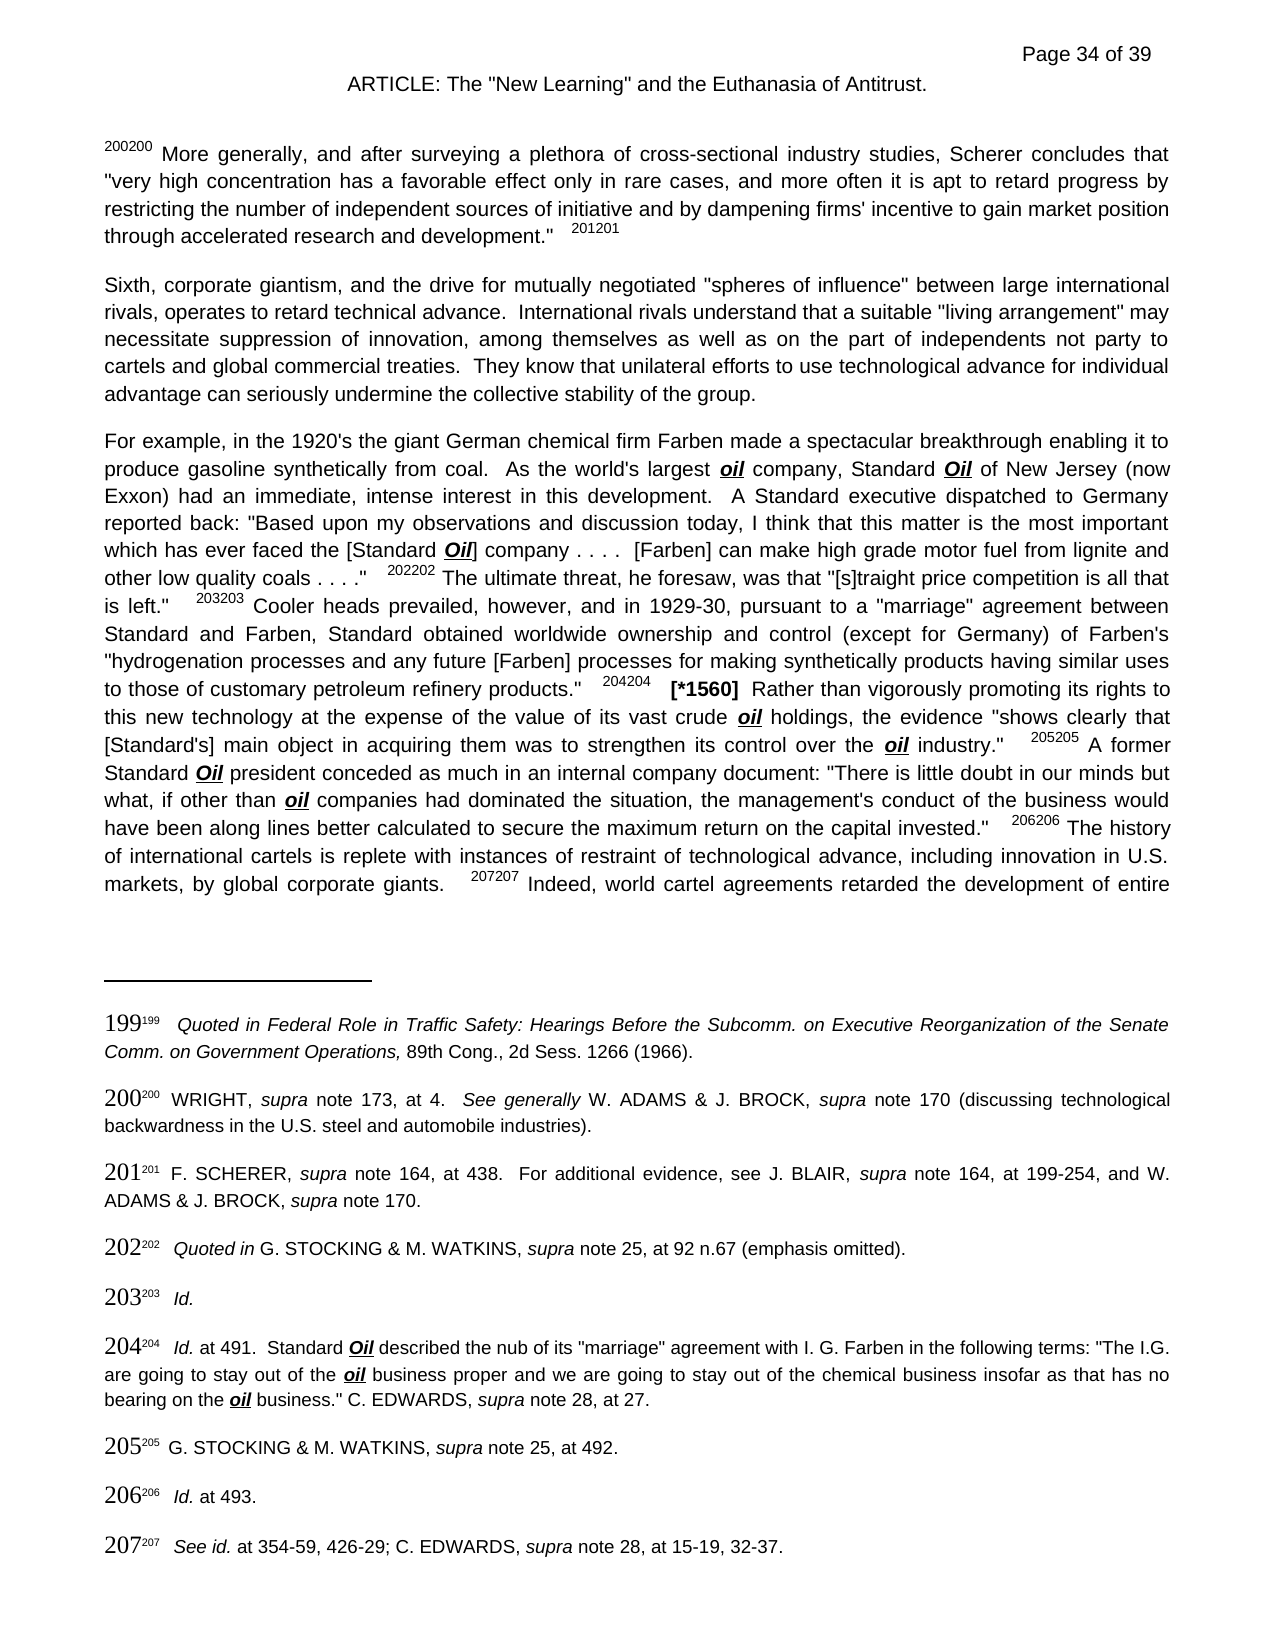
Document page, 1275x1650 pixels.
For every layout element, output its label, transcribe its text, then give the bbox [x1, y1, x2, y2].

text Fifth, the available evidence refutes the belief that oligopolistic giantism is a blueprint for technical progress. The domestic steel oligopoly has persistently lagged, not led, technological advance. Big Steel was the last, not the first, to adopt the oxygen furnace and, instead, poured millions of dollars into open hearth technology, which Fortune found was "obsolete when it was built." 197 In state-of-the-art continuous casting technology, Big Steel lags substantially behind producers in other industrialized nations, including the Japanese, as well as small American minimills. 198 The postwar record of the American auto oligopoly is hardly more reassuring. "I believe that the amount of product innovation [*1559] successfully introduced into the automobile is smaller today than in previous times and is still falling," a Ford vice president told a gathering of automotive engineers in 1964, adding that the "automatic transmission was the last major innovation of the industry." 199 As characterized by one knowledgeable insider, the domestic oligopoly's postwar record marked "a quarter-century of technical hibernation." 200 More generally, and after surveying a plethora of cross-sectional industry studies, Scherer concludes that "very high concentration has a favorable effect only in rare cases, and more often it is apt to retard progress by restricting the number of independent sources of initiative and by dampening firms' incentive to gain market position through accelerated research and development." 201 [104, 137, 1171, 249]
text Sixth, corporate giantism, and the drive for mutually negotiated "spheres of influence" between large international rivals, operates to retard technical advance. International rivals understand that a suitable "living arrangement" may necessitate suppression of innovation, among themselves as well as on the part of independents not party to cartels and global commercial treaties. They know that unilateral efforts to use technological advance for individual advantage can seriously undermine the collective stability of the group. [104, 270, 1171, 405]
text For example, in the 1920's the giant German chemical firm Farben made a spectacular breakthrough enabling it to produce gasoline synthetically from coal. As the world's largest oil company, Standard Oil of New Jersey (now Exxon) had an immediate, intense interest in this development. A Standard executive dispatched to Germany reported back: "Based upon my observations and discussion today, I think that this matter is the most important which has ever faced the [Standard Oil] company . . . . [Farben] can make high grade motor fuel from lignite and other low quality coals . . . ." 202 The ultimate threat, he foresaw, was that "[s]traight price competition is all that is left." 203 Cooler heads prevailed, however, and in 1929-30, pursuant to a "marriage" agreement between Standard and Farben, Standard obtained worldwide ownership and control (except for Germany) of Farben's "hydrogenation processes and any future [Farben] processes for making synthetically products having similar uses to those of customary petroleum refinery products." 204 [*1560] Rather than vigorously promoting its rights to this new technology at the expense of the value of its vast crude oil holdings, the evidence "shows clearly that [Standard's] main object in acquiring them was to strengthen its control over the oil industry." 205 A former Standard Oil president conceded as much in an internal company document: "There is little doubt in our minds but what, if other than oil companies had dominated the situation, the management's conduct of the business would have been along lines better calculated to secure the maximum return on the capital invested." 206 The history of international cartels is replete with instances of restraint of technological advance, including innovation in U.S. markets, by global corporate giants. 207 Indeed, world cartel agreements retarded the development of entire strategic industries -- outside Nazi Germany -- in the years leading up to World War II, including synthetic rubber, magnesium, aluminum, and diesel engines. 208 [104, 426, 1171, 897]
